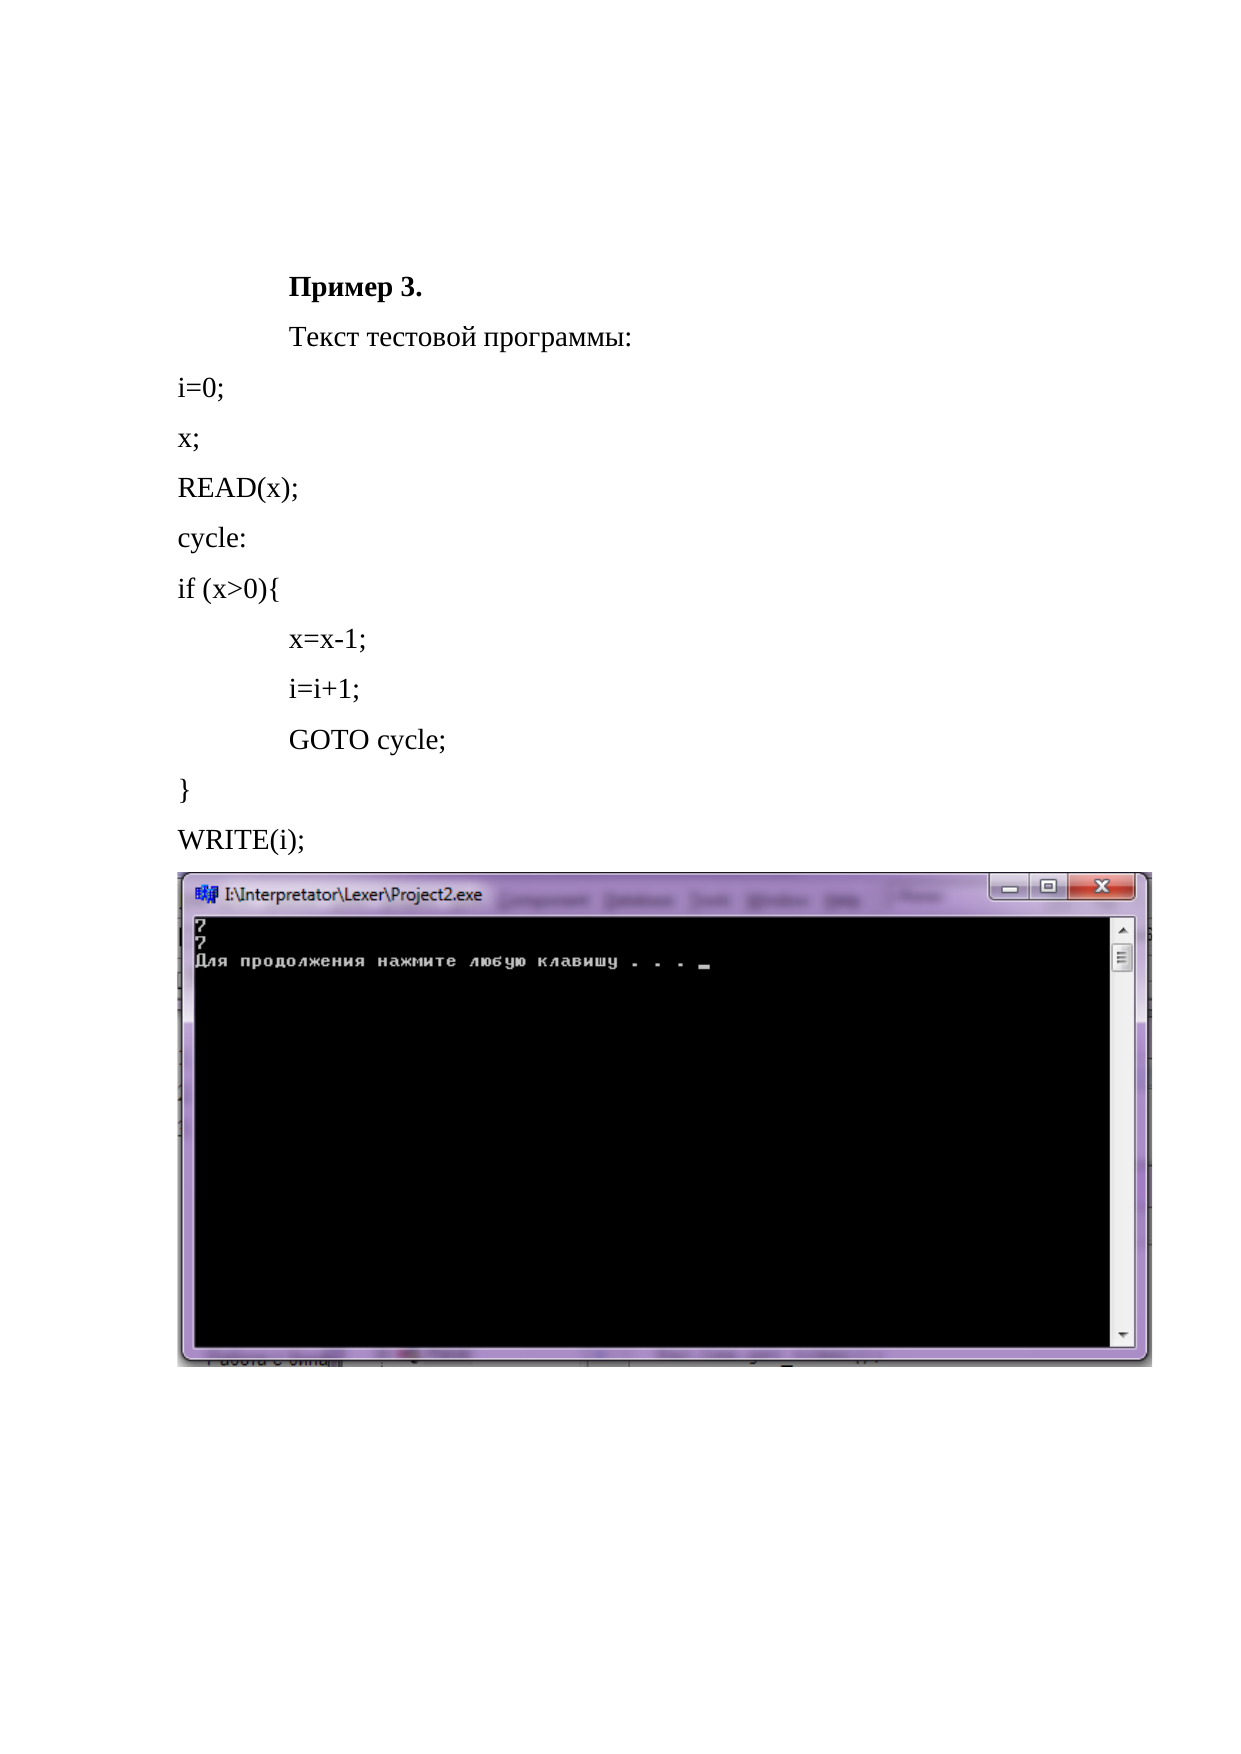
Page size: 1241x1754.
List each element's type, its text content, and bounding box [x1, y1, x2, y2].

text GOTO cycle; [288, 722, 1152, 755]
text Пример 3. [288, 269, 1152, 303]
text if (x>0){ [177, 571, 1152, 604]
text READ(x); [177, 470, 1152, 504]
text cycle: [177, 521, 1152, 554]
text Текст тестовой программы: [288, 319, 1152, 353]
picture [177, 872, 1153, 1367]
text x=x-1; [288, 621, 1152, 655]
text i=0; [177, 370, 1152, 403]
text WRITE(i); [177, 822, 1152, 856]
text x; [177, 420, 1152, 453]
text i=i+1; [288, 672, 1152, 705]
text } [177, 772, 1152, 806]
